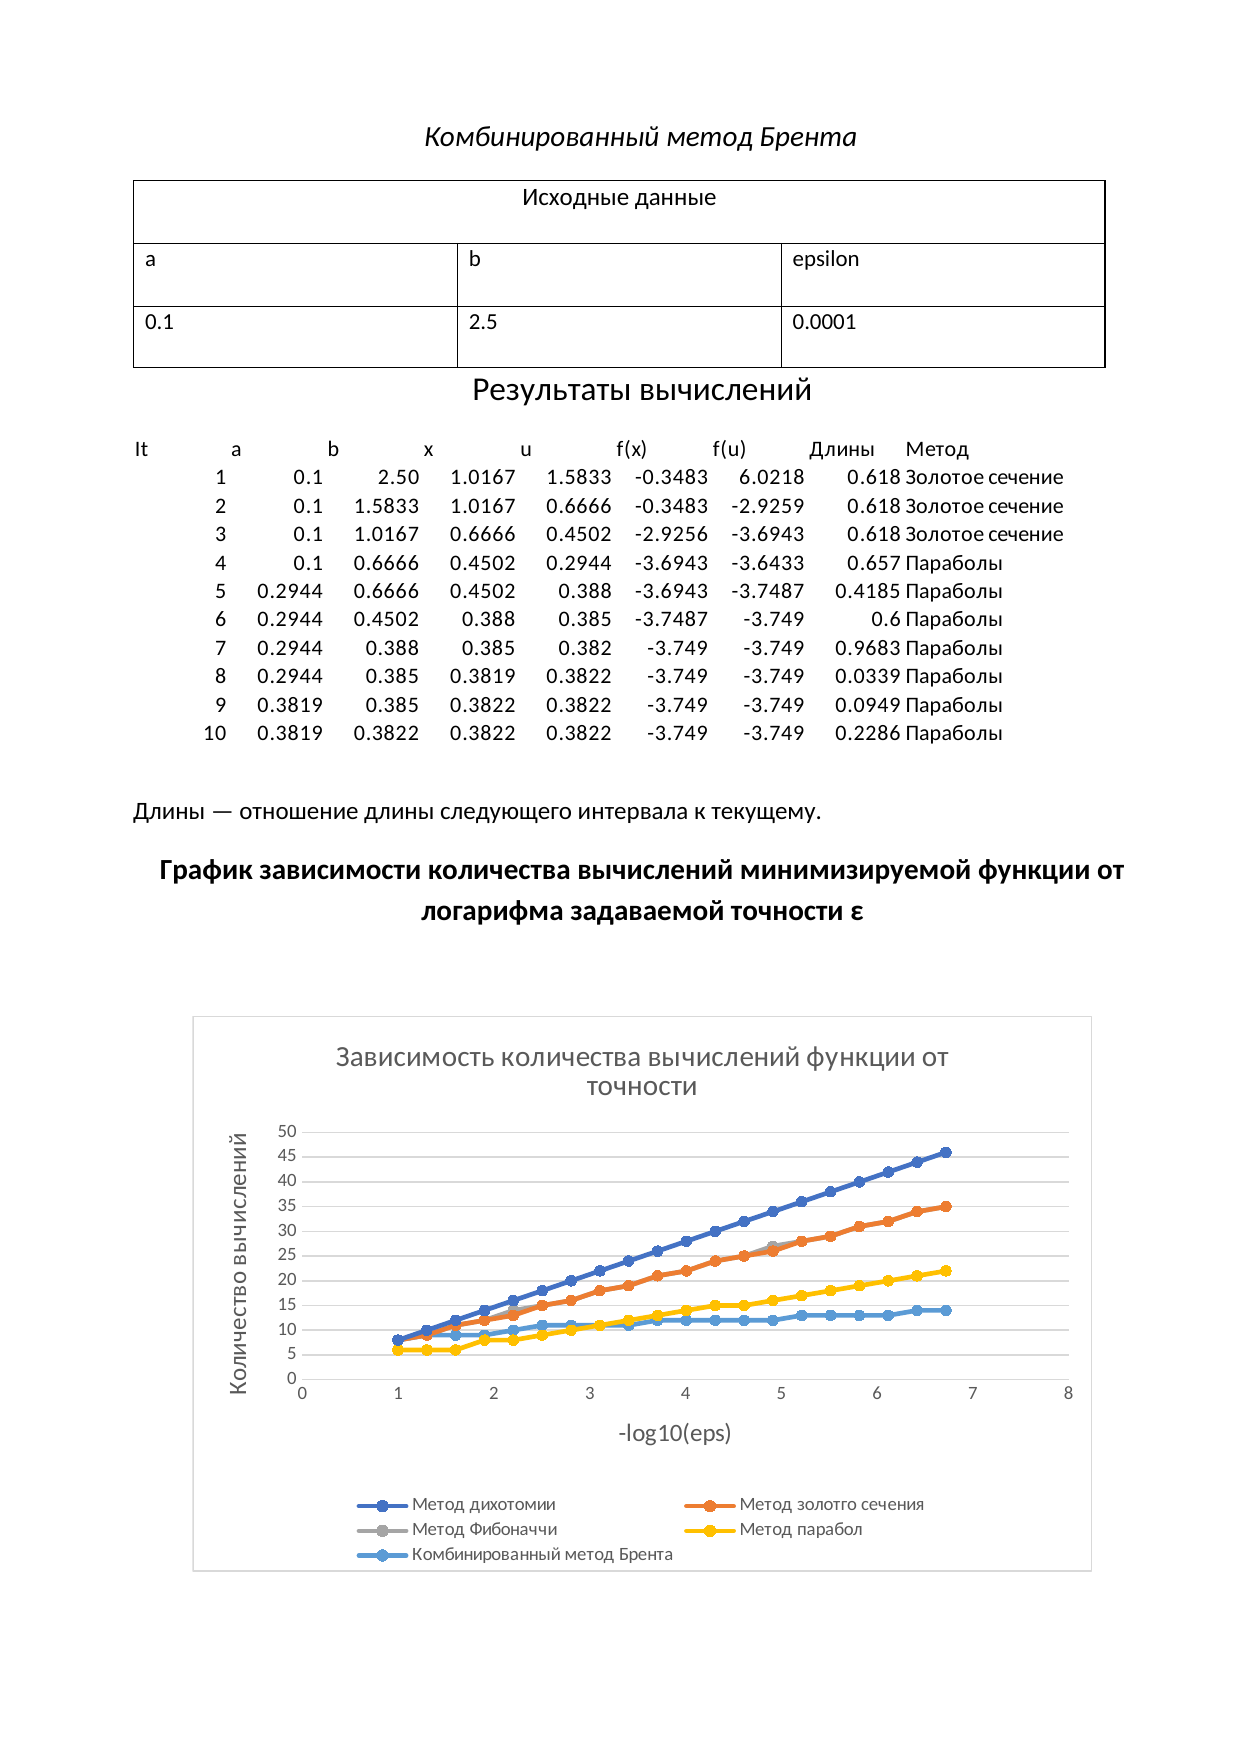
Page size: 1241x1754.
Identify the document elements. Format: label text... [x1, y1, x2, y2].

text График зависимости количества вычислений минимизируемой функции от логарифма задаваемой точности ε [133, 851, 1152, 928]
text Комбинированный метод Брента [133, 118, 1152, 154]
text Длины — отношение длины следующего интервала к текущему. [133, 795, 1152, 826]
table_cell 0.1 [134, 307, 457, 367]
table_cell 2.5 [458, 307, 781, 367]
table_cell b [458, 244, 781, 306]
table_cell 0.0001 [782, 307, 1104, 367]
table_cell epsilon [782, 244, 1104, 306]
table_header Исходные данные [134, 181, 1104, 243]
text Результаты вычислений [133, 368, 1152, 409]
table_cell a [134, 244, 457, 306]
